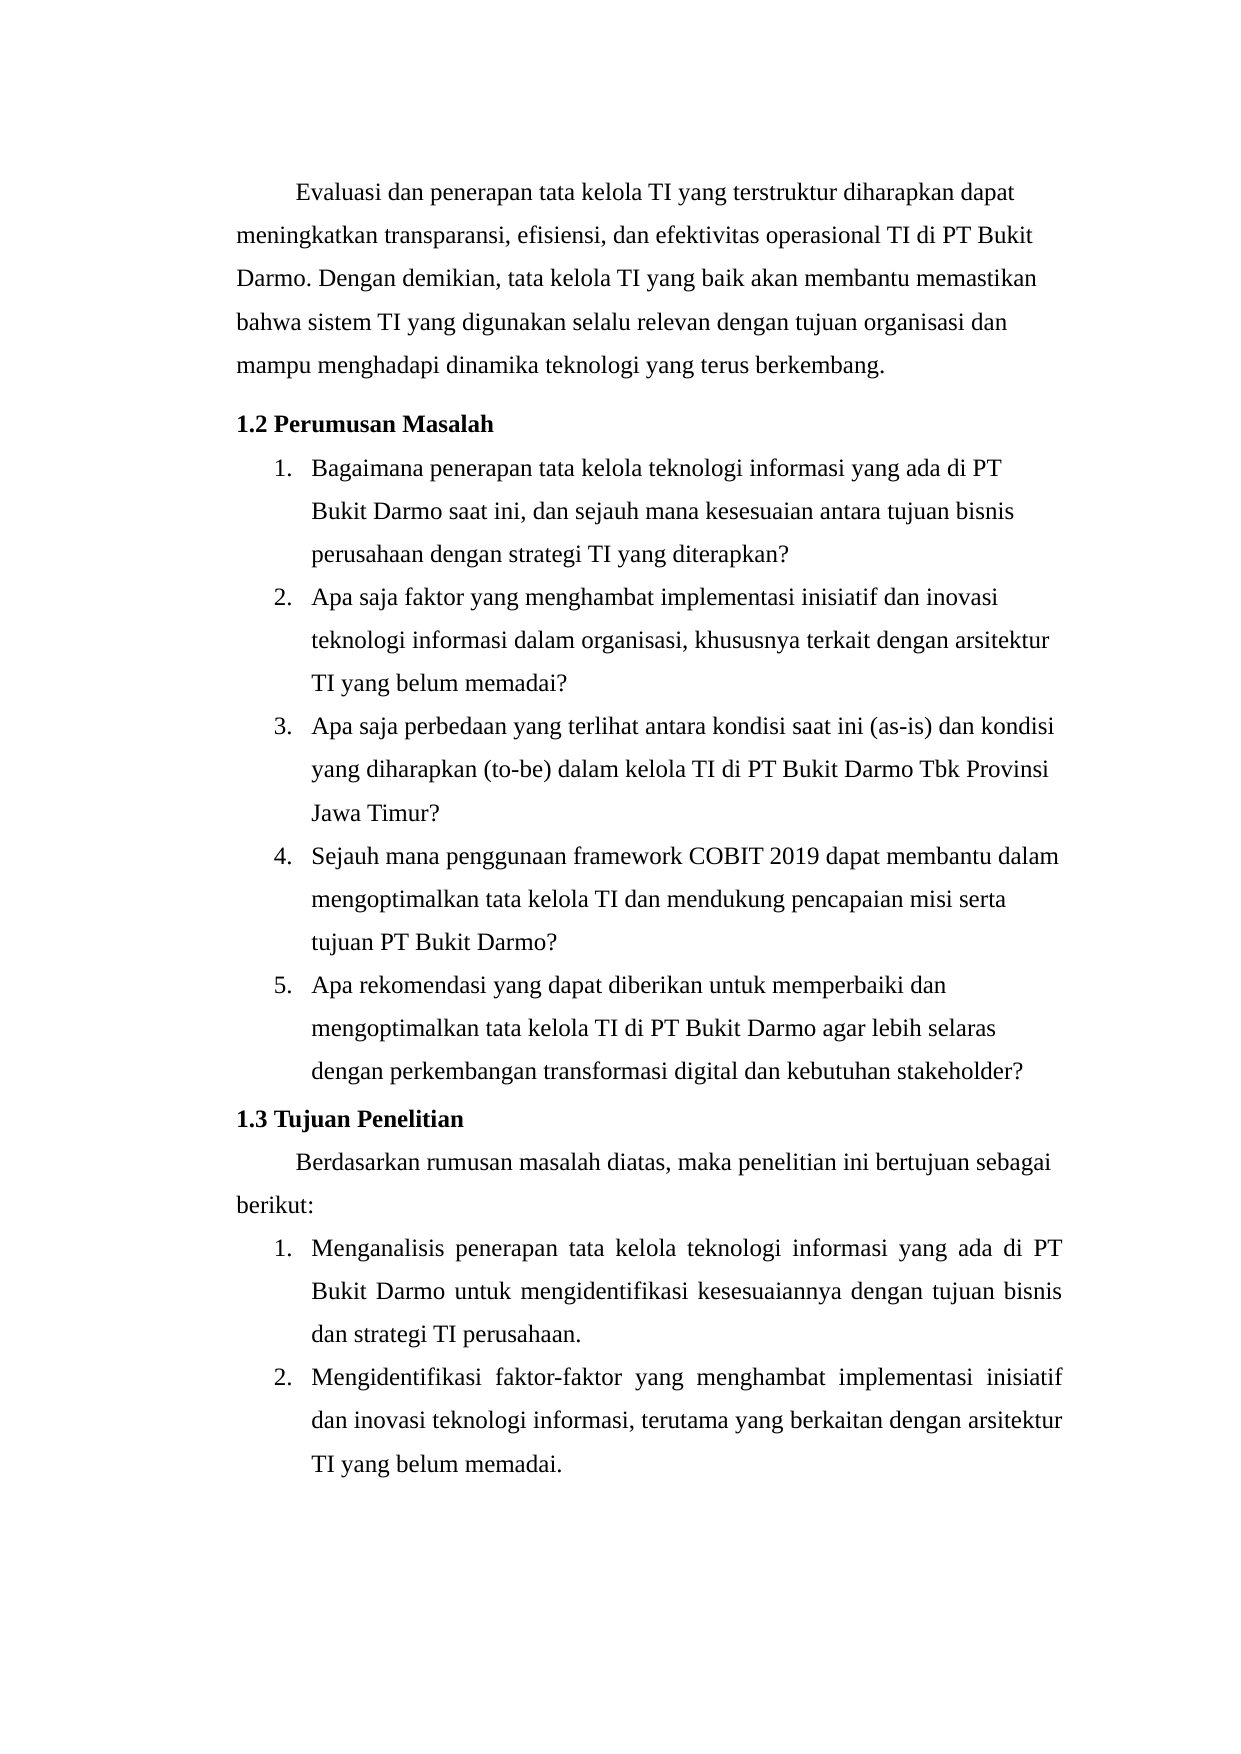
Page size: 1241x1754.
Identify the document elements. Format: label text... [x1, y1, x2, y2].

list Apa saja perbedaan yang terlihat antara kondisi saat ini (as-is) dan kondisi yang diharapkan (to-be) dalam kelola TI di PT Bukit Darmo Tbk Provinsi Jawa Timur? [274, 711, 1063, 826]
list Menganalisis penerapan tata kelola teknologi informasi yang ada di PT Bukit Darmo untuk mengidentifikasi kesesuaiannya dengan tujuan bisnis dan strategi TI perusahaan. [274, 1233, 1063, 1348]
subtitle Perumusan Masalah [236, 409, 1063, 438]
list Berdasarkan rumusan masalah diatas, maka penelitian ini bertujuan sebagai berikut: [236, 1147, 1063, 1219]
list Sejauh mana penggunaan framework COBIT 2019 dapat membantu dalam mengoptimalkan tata kelola TI dan mendukung pencapaian misi serta tujuan PT Bukit Darmo? [274, 841, 1063, 956]
subtitle Tujuan Penelitian [236, 1104, 1063, 1132]
list Mengidentifikasi faktor-faktor yang menghambat implementasi inisiatif dan inovasi teknologi informasi, terutama yang berkaitan dengan arsitektur TI yang belum memadai. [274, 1362, 1063, 1477]
text Evaluasi dan penerapan tata kelola TI yang terstruktur diharapkan dapat meningkatkan transparansi, efisiensi, dan efektivitas operasional TI di PT Bukit Darmo. Dengan demikian, tata kelola TI yang baik akan membantu memastikan bahwa sistem TI yang digunakan selalu relevan dengan tujuan organisasi dan mampu menghadapi dinamika teknologi yang terus berkembang. [236, 177, 1063, 378]
list Apa rekomendasi yang dapat diberikan untuk memperbaiki dan mengoptimalkan tata kelola TI di PT Bukit Darmo agar lebih selaras dengan perkembangan transformasi digital dan kebutuhan stakeholder? [274, 970, 1063, 1085]
list Bagaimana penerapan tata kelola teknologi informasi yang ada di PT Bukit Darmo saat ini, dan sejauh mana kesesuaian antara tujuan bisnis perusahaan dengan strategi TI yang diterapkan? [274, 453, 1063, 568]
list Apa saja faktor yang menghambat implementasi inisiatif dan inovasi teknologi informasi dalam organisasi, khususnya terkait dengan arsitektur TI yang belum memadai? [274, 582, 1063, 697]
